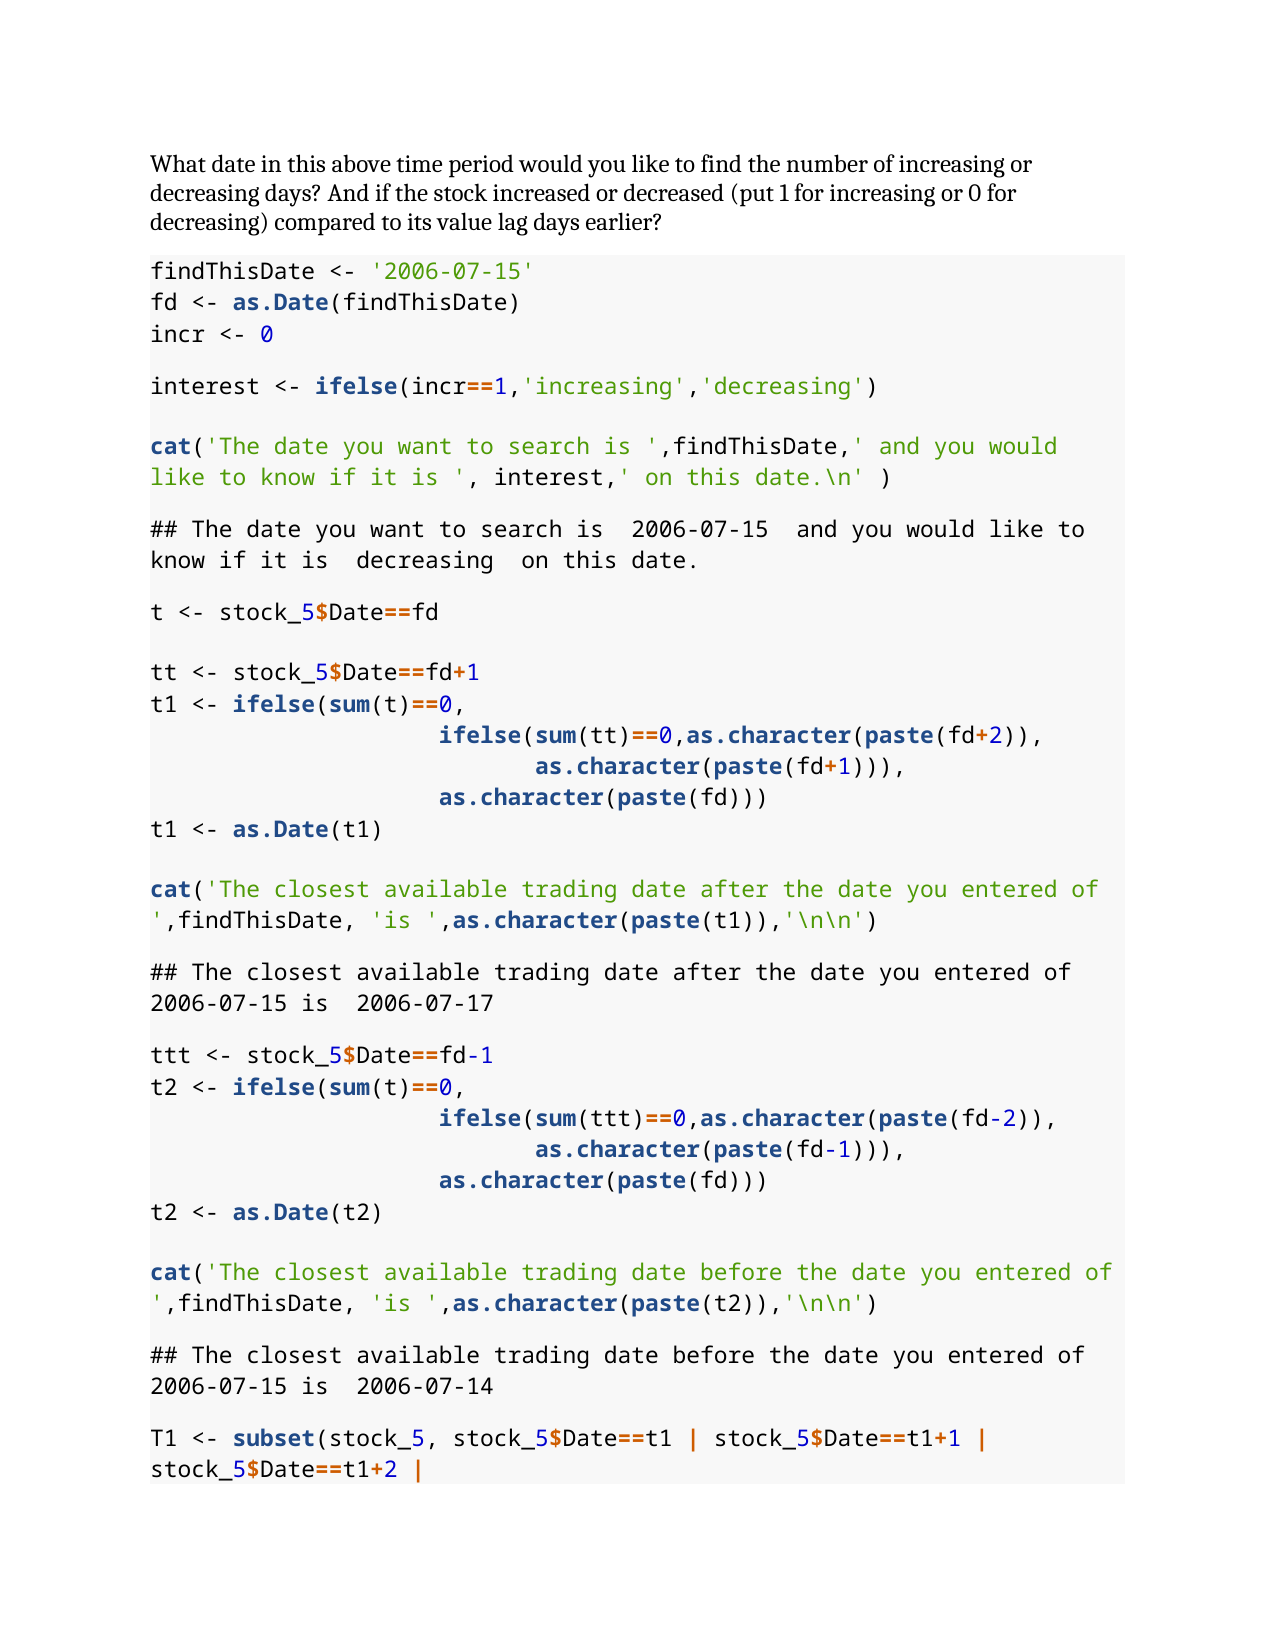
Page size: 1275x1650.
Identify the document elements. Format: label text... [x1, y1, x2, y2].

text t <- stock_5$Date==fd tt <- stock_5$Date==fd+1 t1 <- ifelse(sum(t)==0, ifelse(sum(tt)==0,as.character(paste(fd+2)), as.character(paste(fd+1))), as.character(paste(fd))) t1 <- as.Date(t1) cat('The closest available trading date after the date you entered of ',findThisDate, 'is ',as.character(paste(t1)),'\n\n') [150, 596, 1125, 935]
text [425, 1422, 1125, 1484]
text interest <- ifelse(incr==1,'increasing','decreasing') cat('The date you want to search is ',findThisDate,' and you would like to know if it is ', interest,' on this date.\n' ) [150, 369, 1125, 492]
text ttt <- stock_5$Date==fd-1 t2 <- ifelse(sum(t)==0, ifelse(sum(ttt)==0,as.character(paste(fd-2)), as.character(paste(fd-1))), as.character(paste(fd))) t2 <- as.Date(t2) cat('The closest available trading date before the date you entered of ',findThisDate, 'is ',as.character(paste(t2)),'\n\n') [150, 1039, 1125, 1318]
text ## The closest available trading date before the date you entered of 2006-07-15 is 2006-07-14 [150, 1339, 1125, 1401]
text ## The closest available trading date after the date you entered of 2006-07-15 is 2006-07-17 [150, 956, 1125, 1018]
text ## The date you want to search is 2006-07-15 and you would like to know if it is decreasing on this date. [150, 513, 1125, 575]
text findThisDate <- '2006-07-15' fd <- as.Date(findThisDate) incr <- 0 [150, 255, 1125, 349]
text What date in this above time period would you like to find the number of increasing or decreasing days? And if the stock increased or decreased (put 1 for increasing or 0 for decreasing) compared to its value lag days earlier? [150, 150, 1125, 236]
